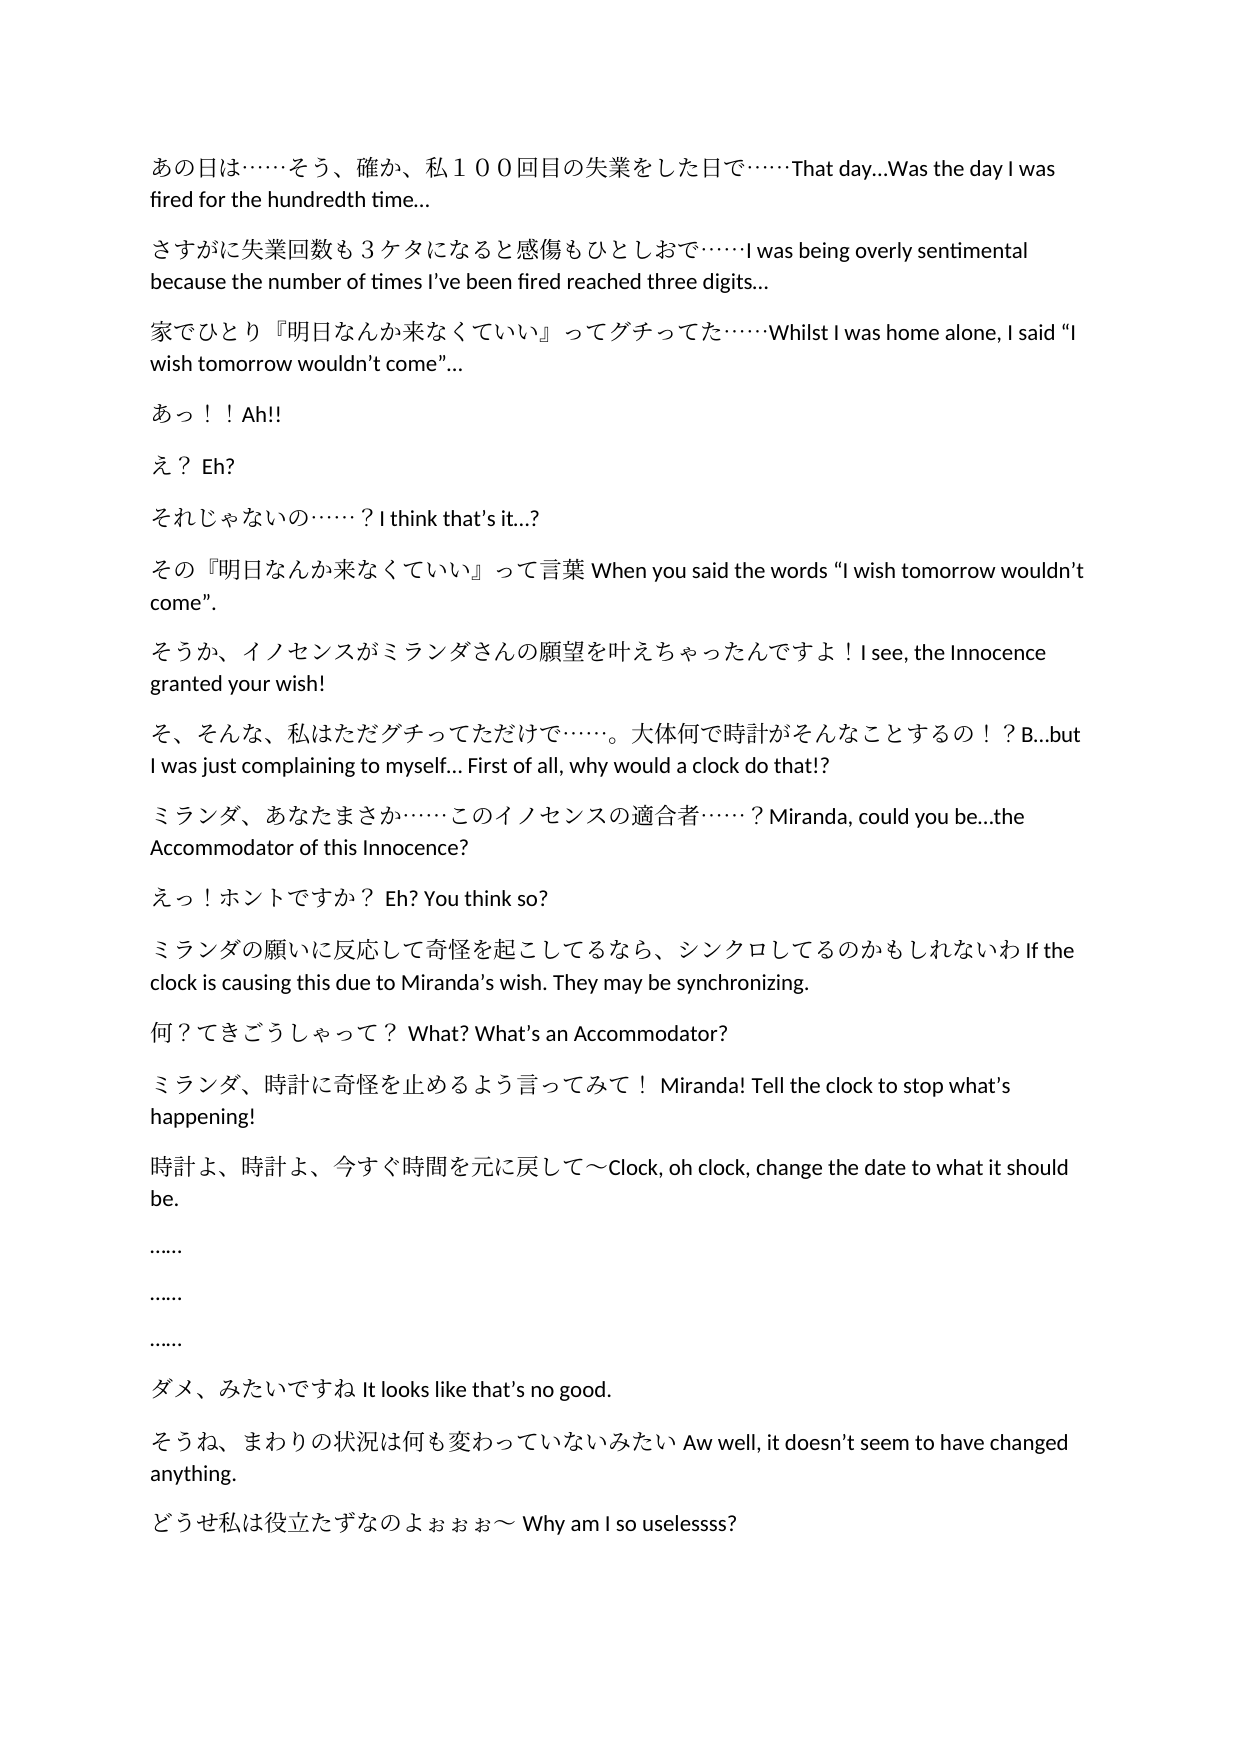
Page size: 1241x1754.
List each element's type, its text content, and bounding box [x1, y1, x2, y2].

text さすがに失業回数も３ケタになると感傷もひとしおで……I was being overly sentimental because the number of times I’ve been fired reached three digits… [150, 232, 1090, 295]
text えっ！ホントですか？ Eh? You think so? [150, 880, 1090, 913]
text …… [150, 1231, 1090, 1259]
text ミランダの願いに反応して奇怪を起こしてるなら、シンクロしてるのかもしれないわIf the clock is causing this due to Miranda’s wish. They may be synchronizing. [150, 933, 1090, 996]
text そうか、イノセンスがミランダさんの願望を叶えちゃったんですよ！I see, the Innocence granted your wish! [150, 634, 1090, 698]
text あの日は……そう、確か、私１００回目の失業をした日で……That day…Was the day I was fired for the hundredth time… [150, 150, 1090, 213]
text ミランダ、時計に奇怪を止めるよう言ってみて！ Miranda! Tell the clock to stop what’s happening! [150, 1067, 1090, 1130]
text 何？てきごうしゃって？ What? What’s an Accommodator? [150, 1014, 1090, 1047]
text あっ！！Ah!! [150, 396, 1090, 429]
text 家でひとり『明日なんか来なくていい』ってグチってた……Whilst I was home alone, I said “I wish tomorrow wouldn’t come”… [150, 314, 1090, 377]
text その『明日なんか来なくていい』って言葉 When you said the words “I wish tomorrow wouldn’t come”. [150, 552, 1090, 616]
text そ、そんな、私はただグチってただけで……。大体何で時計がそんなことするの！？B…but I was just complaining to myself… First of all, why would a clock do that!? [150, 716, 1090, 779]
text …… [150, 1324, 1090, 1352]
text 時計よ、時計よ、今すぐ時間を元に戻して～Clock, oh clock, change the date to what it should be. [150, 1149, 1090, 1212]
text そうね、まわりの状況は何も変わっていないみたい Aw well, it doesn’t seem to have changed anything. [150, 1423, 1090, 1487]
text どうせ私は役立たずなのよぉぉぉ～ Why am I so uselessss? [150, 1506, 1090, 1538]
text それじゃないの……？I think that’s it…? [150, 500, 1090, 533]
text え？ Eh? [150, 448, 1090, 481]
text ダメ、みたいですね It looks like that’s no good. [150, 1371, 1090, 1404]
text …… [150, 1278, 1090, 1306]
text ミランダ、あなたまさか……このイノセンスの適合者……？Miranda, could you be…the Accommodator of this Innocence? [150, 798, 1090, 862]
